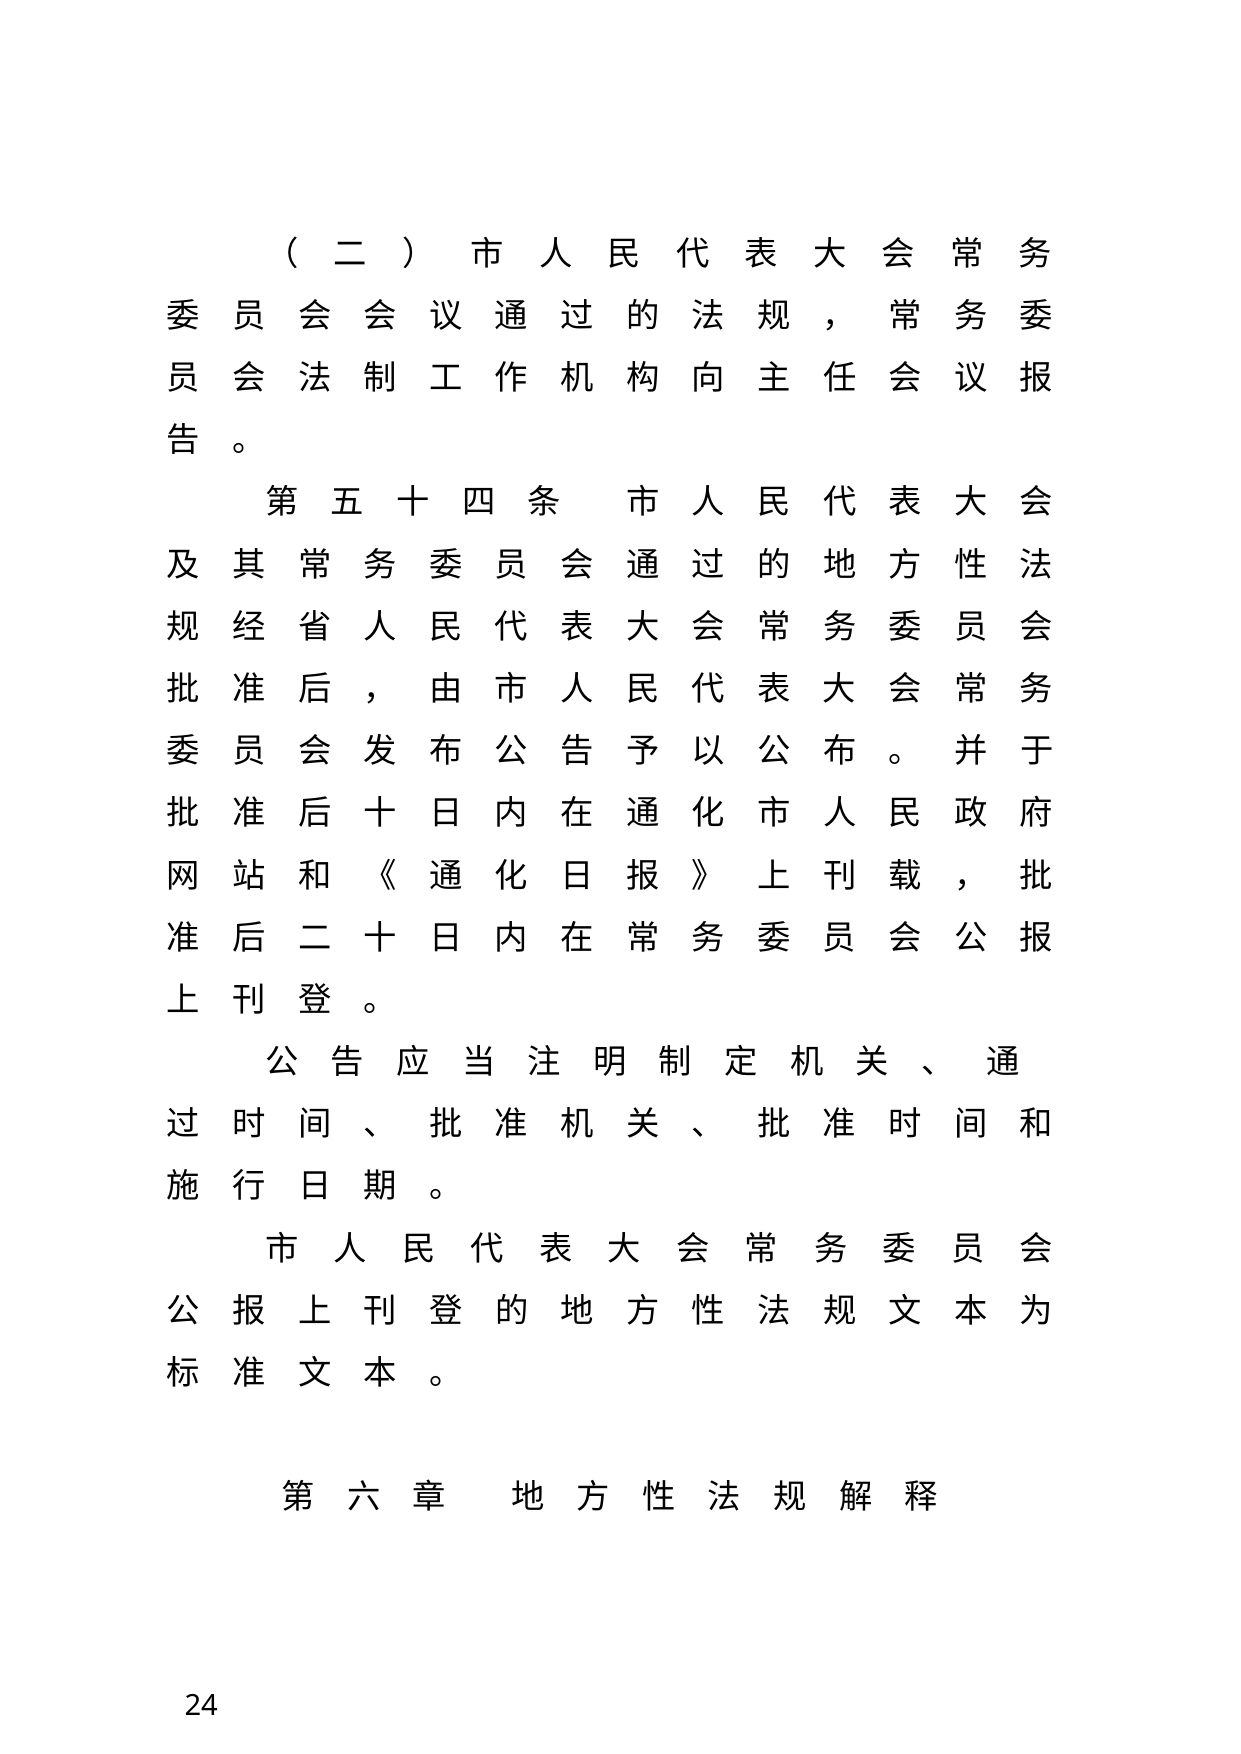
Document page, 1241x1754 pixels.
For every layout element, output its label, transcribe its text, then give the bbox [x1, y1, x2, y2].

list （一）市人民代表大会会议通过的法规，常务委员会法制工作机构分别向主任会议、常务委员会会议报告； [168, 344, 1084, 593]
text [168, 219, 1084, 344]
text 公告应当注明制定机关、通过时间、批准机关、批准时间和施行日期。 [168, 1401, 1084, 1588]
list （二）市人民代表大会常务委员会会议通过的法规，常务委员会法制工作机构向主任会议报告。 [168, 593, 1084, 841]
text 第五十四条 市人民代表大会及其常务委员会通过的地方性法规经省人民代表大会常务委员会批准后，由市人民代表大会常务委员会发布公告予以公布。并于批准后十日内在通化市人民政府网站和《通化日报》上刊载，批准后二十日内在常务委员会公报上刊登。 [168, 841, 1084, 1401]
